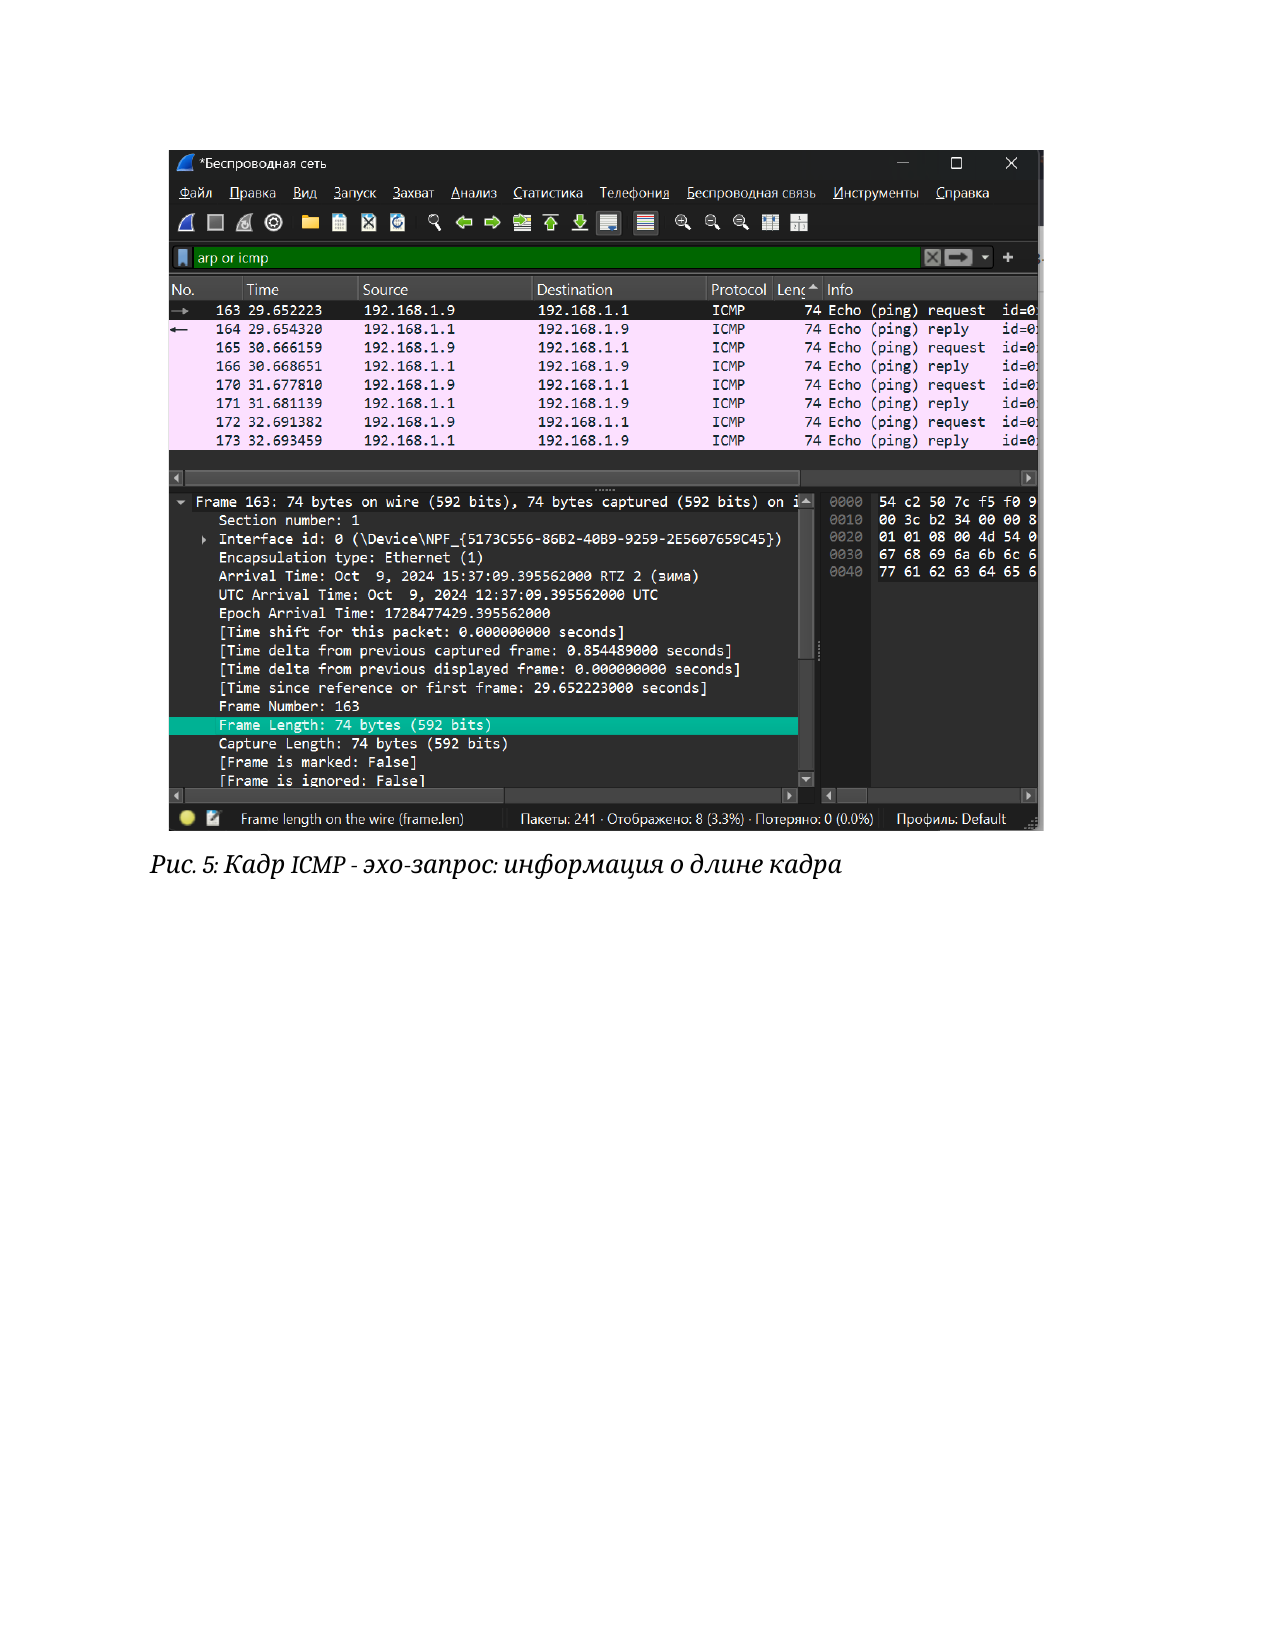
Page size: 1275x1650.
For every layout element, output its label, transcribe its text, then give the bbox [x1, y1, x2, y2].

text Рис. 5: Кадр ICMP - эхо-запрос: информация о длине кадра [150, 851, 1125, 880]
picture [168, 150, 1044, 831]
